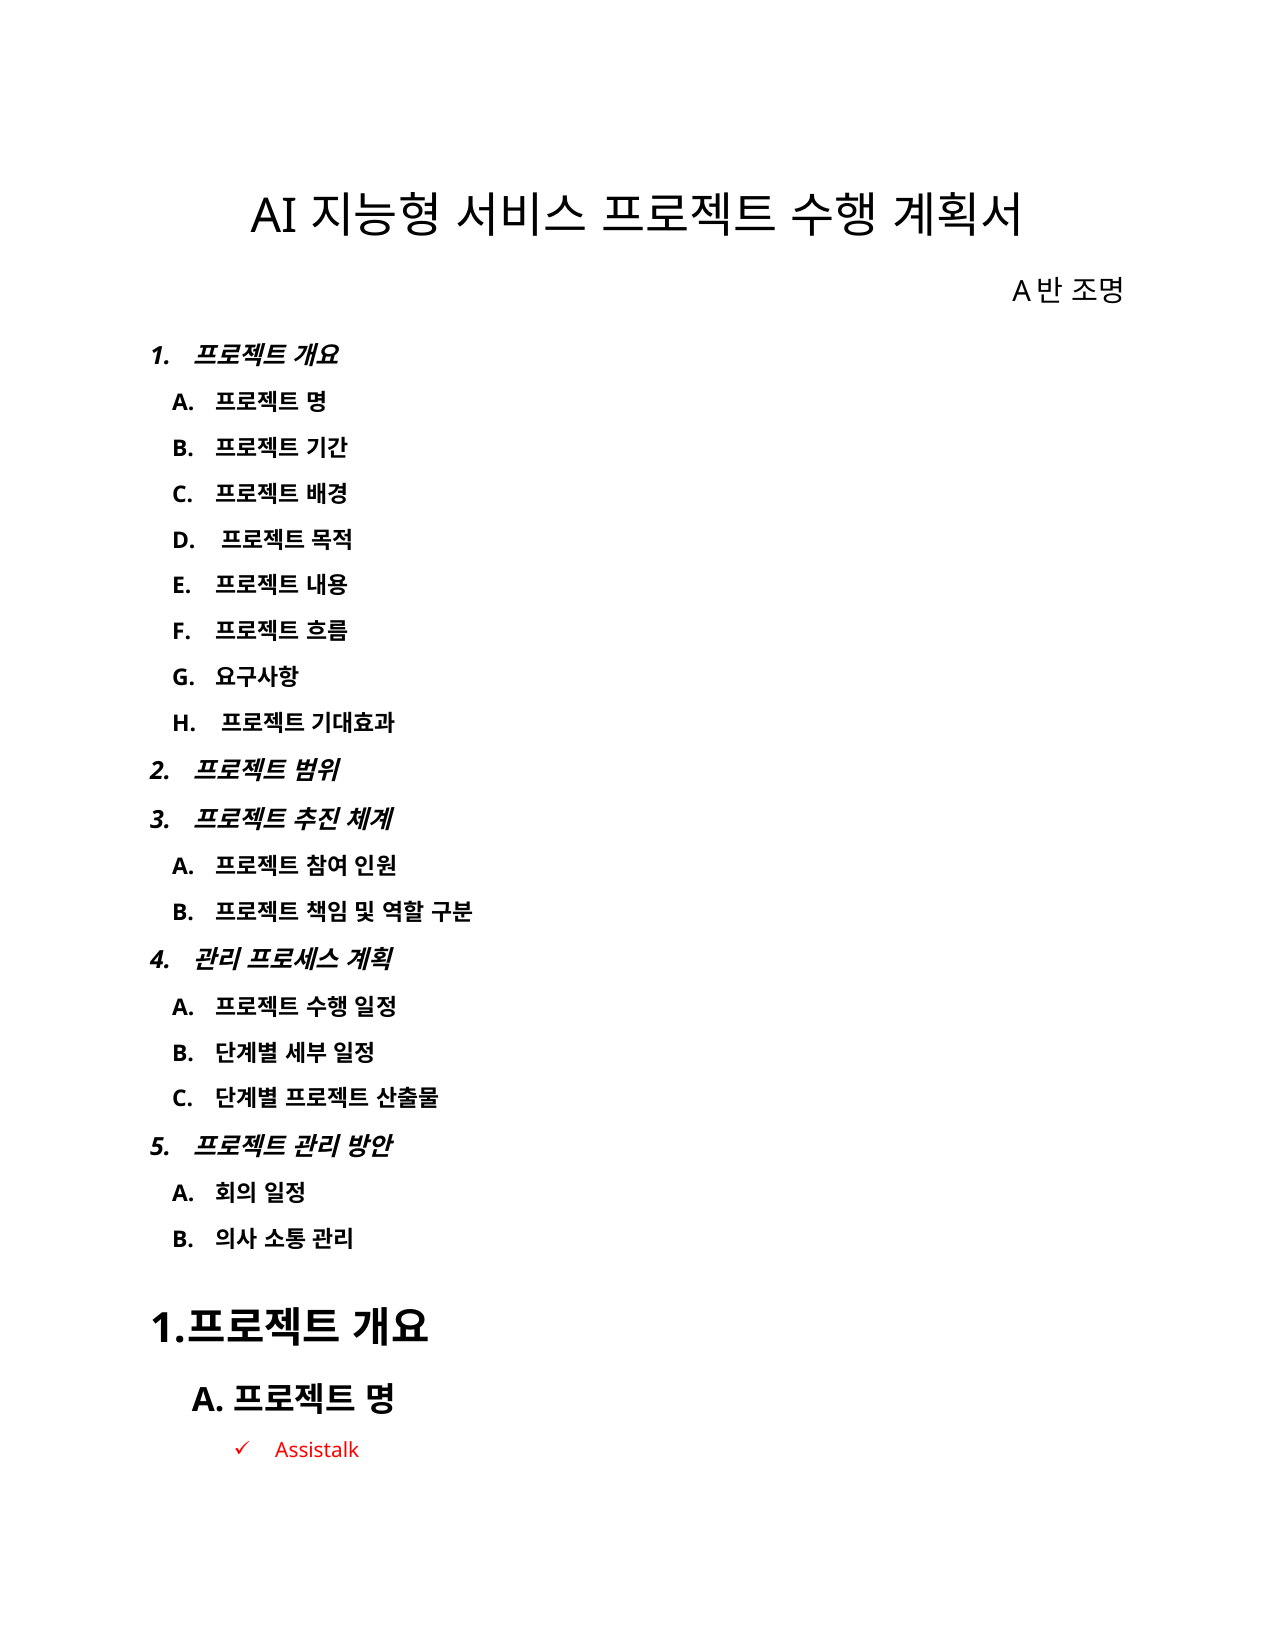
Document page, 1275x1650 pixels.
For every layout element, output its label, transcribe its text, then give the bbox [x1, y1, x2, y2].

text A. 회의 일정 [172, 1175, 1125, 1208]
text A. 프로젝트 수행 일정 [172, 989, 1125, 1022]
text C. 프로젝트 배경 [172, 476, 1125, 509]
text B. 단계별 세부 일정 [172, 1034, 1125, 1068]
text F. 프로젝트 흐름 [172, 613, 1125, 647]
text H. 프로젝트 기대효과 [172, 705, 1125, 738]
text AI 지능형 서비스 프로젝트 수행 계획서 [150, 177, 1125, 247]
list 프로젝트 개요 [150, 1294, 1125, 1354]
list 프로젝트 명 [192, 1372, 1125, 1421]
text E. 프로젝트 내용 [172, 567, 1125, 601]
text 1. 프로젝트 개요 [150, 335, 1125, 372]
text B. 프로젝트 책임 및 역할 구분 [172, 894, 1125, 927]
text 5. 프로젝트 관리 방안 [150, 1126, 1125, 1162]
text D. 프로젝트 목적 [172, 522, 1125, 555]
text G. 요구사항 [172, 659, 1125, 692]
text A반 조명 [150, 268, 1125, 310]
text A. 프로젝트 참여 인원 [172, 848, 1125, 882]
text 4. 관리 프로세스 계획 [150, 940, 1125, 976]
text B. 프로젝트 기간 [172, 430, 1125, 463]
text 3. 프로젝트 추진 체계 [150, 799, 1125, 836]
text A. 프로젝트 명 [172, 384, 1125, 417]
text B. 의사 소통 관리 [172, 1221, 1125, 1254]
text C. 단계별 프로젝트 산출물 [172, 1080, 1125, 1114]
list Assistalk [233, 1435, 1125, 1464]
text 2. 프로젝트 범위 [150, 751, 1125, 787]
